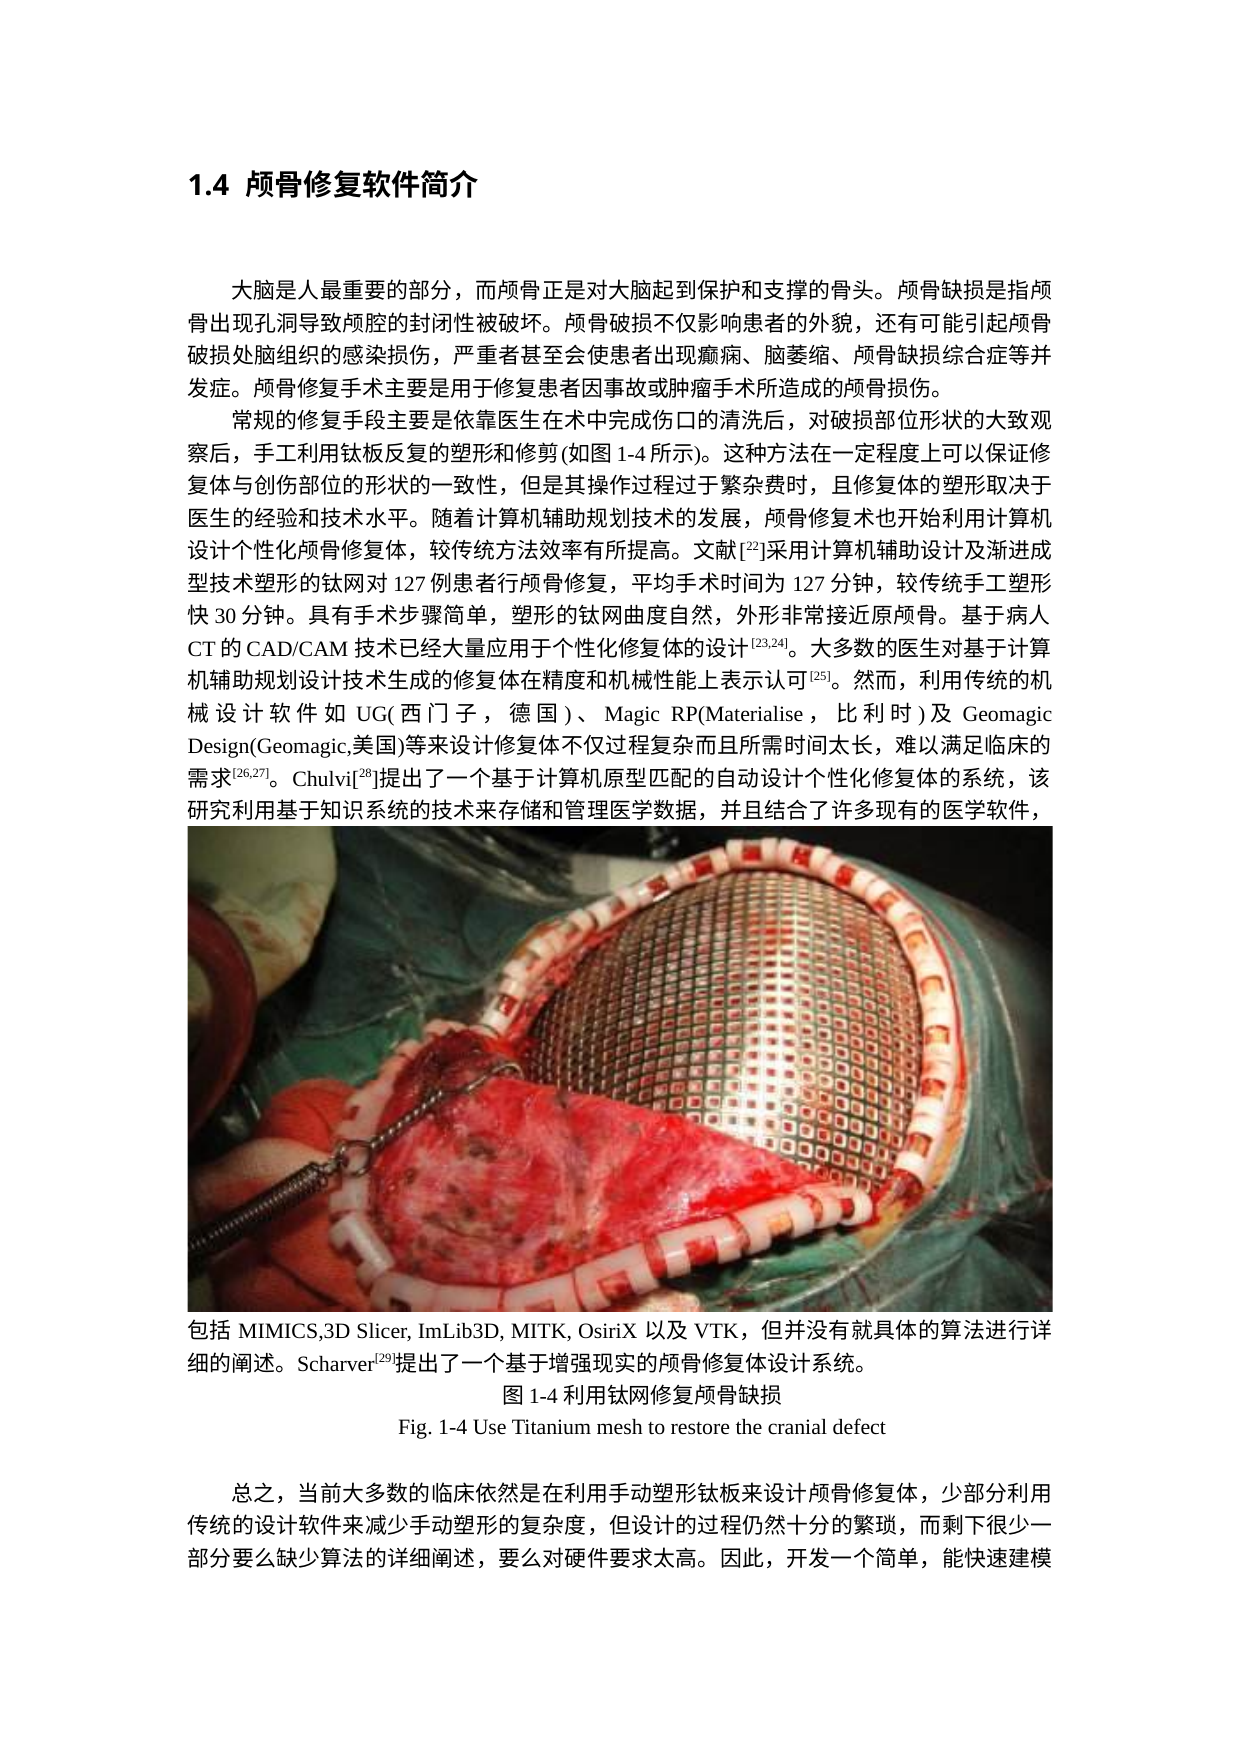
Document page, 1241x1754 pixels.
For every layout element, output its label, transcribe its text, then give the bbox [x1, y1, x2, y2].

text 大脑是人最重要的部分，而颅骨正是对大脑起到保护和支撑的骨头。颅骨缺损是指颅骨出现孔洞导致颅腔的封闭性被破坏。颅骨破损不仅影响患者的外貌，还有可能引起颅骨破损处脑组织的感染损伤，严重者甚至会使患者出现癫痫、脑萎缩、颅骨缺损综合症等并发症。颅骨修复手术主要是用于修复患者因事故或肿瘤手术所造成的颅骨损伤。 [187, 273, 1053, 403]
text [187, 1476, 1053, 1573]
picture [187, 826, 1053, 1312]
text Fig. 1-4 Use Titanium mesh to restore the cranial defect [187, 1411, 1053, 1443]
subtitle 颅骨修复软件简介 [187, 150, 1053, 215]
text 图1-4 利用钛网修复颅骨缺损 [187, 1378, 1053, 1411]
text 常规的修复手段主要是依靠医生在术中完成伤口的清洗后，对破损部位形状的大致观察后，手工利用钛板反复的塑形和修剪(如图1-4所示)。这种方法在一定程度上可以保证修复体与创伤部位的形状的一致性，但是其操作过程过于繁杂费时，且修复体的塑形取决于医生的经验和技术水平。随着计算机辅助规划技术的发展，颅骨修复术也开始利用计算机设计个性化颅骨修复体，较传统方法效率有所提高。文献[]采用计算机辅助设计及渐进成型技术塑形的钛网对127例患者行颅骨修复，平均手术时间为127分钟，较传统手工塑形快30分钟。具有手术步骤简单，塑形的钛网曲度自然，外形非常接近原颅骨。基于病人CT的CAD/CAM 技术已经大量应用于个性化修复体的设计[,]。大多数的医生对基于计算机辅助规划设计技术生成的修复体在精度和机械性能上表示认可[]。然而，利用传统的机械设计软件如UG(西门子，德国)、Magic RP(Materialise，比利时)及Geomagic Design(Geomagic,美国)等来设计修复体不仅过程复杂而且所需时间太长，难以满足临床的需求[,]。Chulvi[]提出了一个基于计算机原型匹配的自动设计个性化修复体的系统，该研究利用基于知识系统的技术来存储和管理医学数据，并且结合了许多现有的医学软件，包括 MIMICS,3D Slicer, ImLib3D, MITK, OsiriX 以及VTK，但并没有就具体的算法进行详细的阐述。Scharver[]提出了一个基于增强现实的颅骨修复体设计系统。 [187, 403, 1053, 826]
